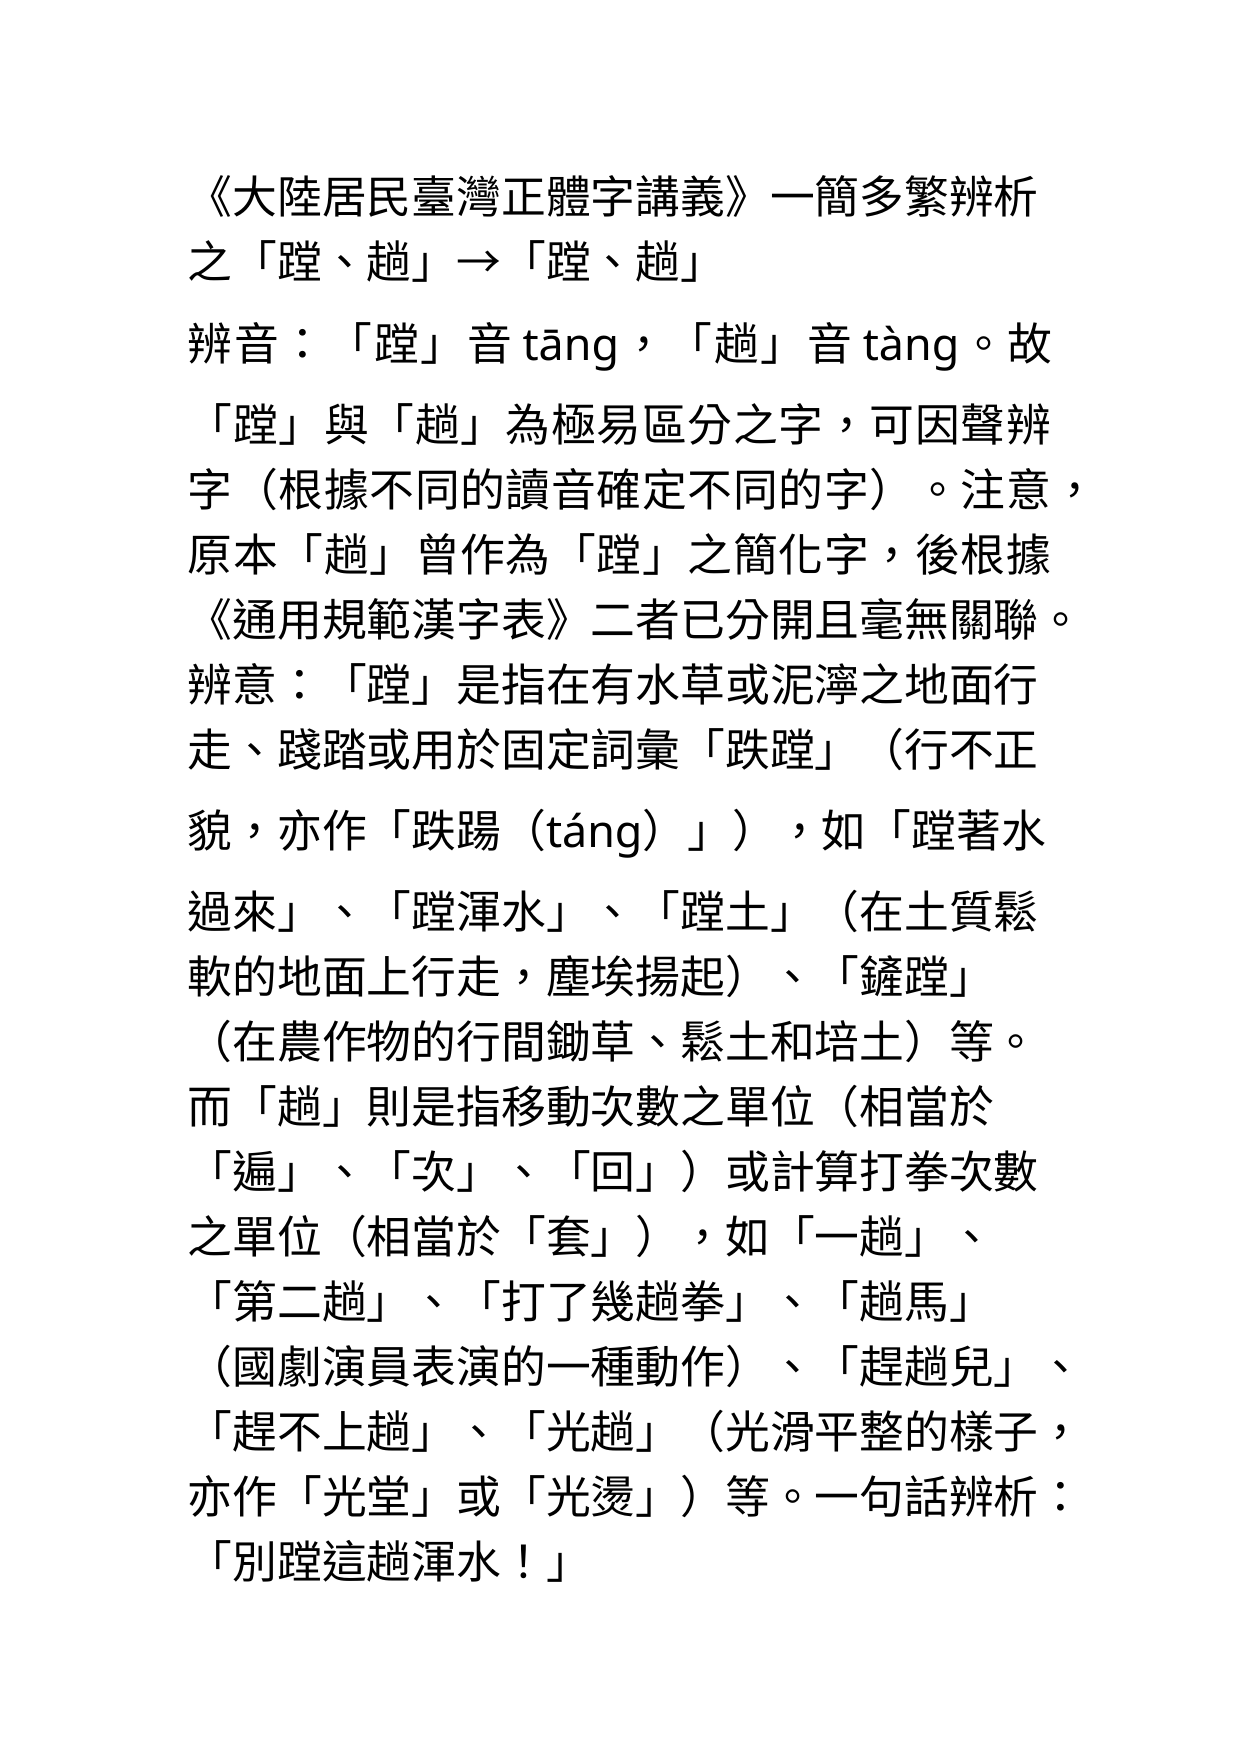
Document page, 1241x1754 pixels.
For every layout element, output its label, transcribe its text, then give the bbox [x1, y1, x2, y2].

text 《大陸居民臺灣正體字講義》一簡多繁辨析之「蹚、趟」→「蹚、趟」 [187, 162, 1053, 292]
text 辨意：「蹚」是指在有水草或泥濘之地面行走、踐踏或用於固定詞彙「跌蹚」（行不正貌，亦作「跌踼（táng）」），如「蹚著水過來」、「蹚渾水」、「蹚土」（在土質鬆軟的地面上行走，塵埃揚起）、「鏟蹚」（在農作物的行間鋤草、鬆土和培土）等。而「趟」則是指移動次數之單位（相當於「遍」、「次」、「回」）或計算打拳次數之單位（相當於「套」），如「一趟」、「第二趟」、「打了幾趟拳」、「趟馬」（國劇演員表演的一種動作）、「趕趟兒」、「趕不上趟」、「光趟」（光滑平整的樣子，亦作「光堂」或「光燙」）等。一句話辨析：「別蹚這趟渾水！」 [187, 649, 1053, 1592]
text 辨音：「蹚」音tāng，「趟」音tàng。故「蹚」與「趟」為極易區分之字，可因聲辨字（根據不同的讀音確定不同的字）。注意，原本「趟」曾作為「蹚」之簡化字，後根據《通用規範漢字表》二者已分開且毫無關聯。 [187, 292, 1053, 649]
